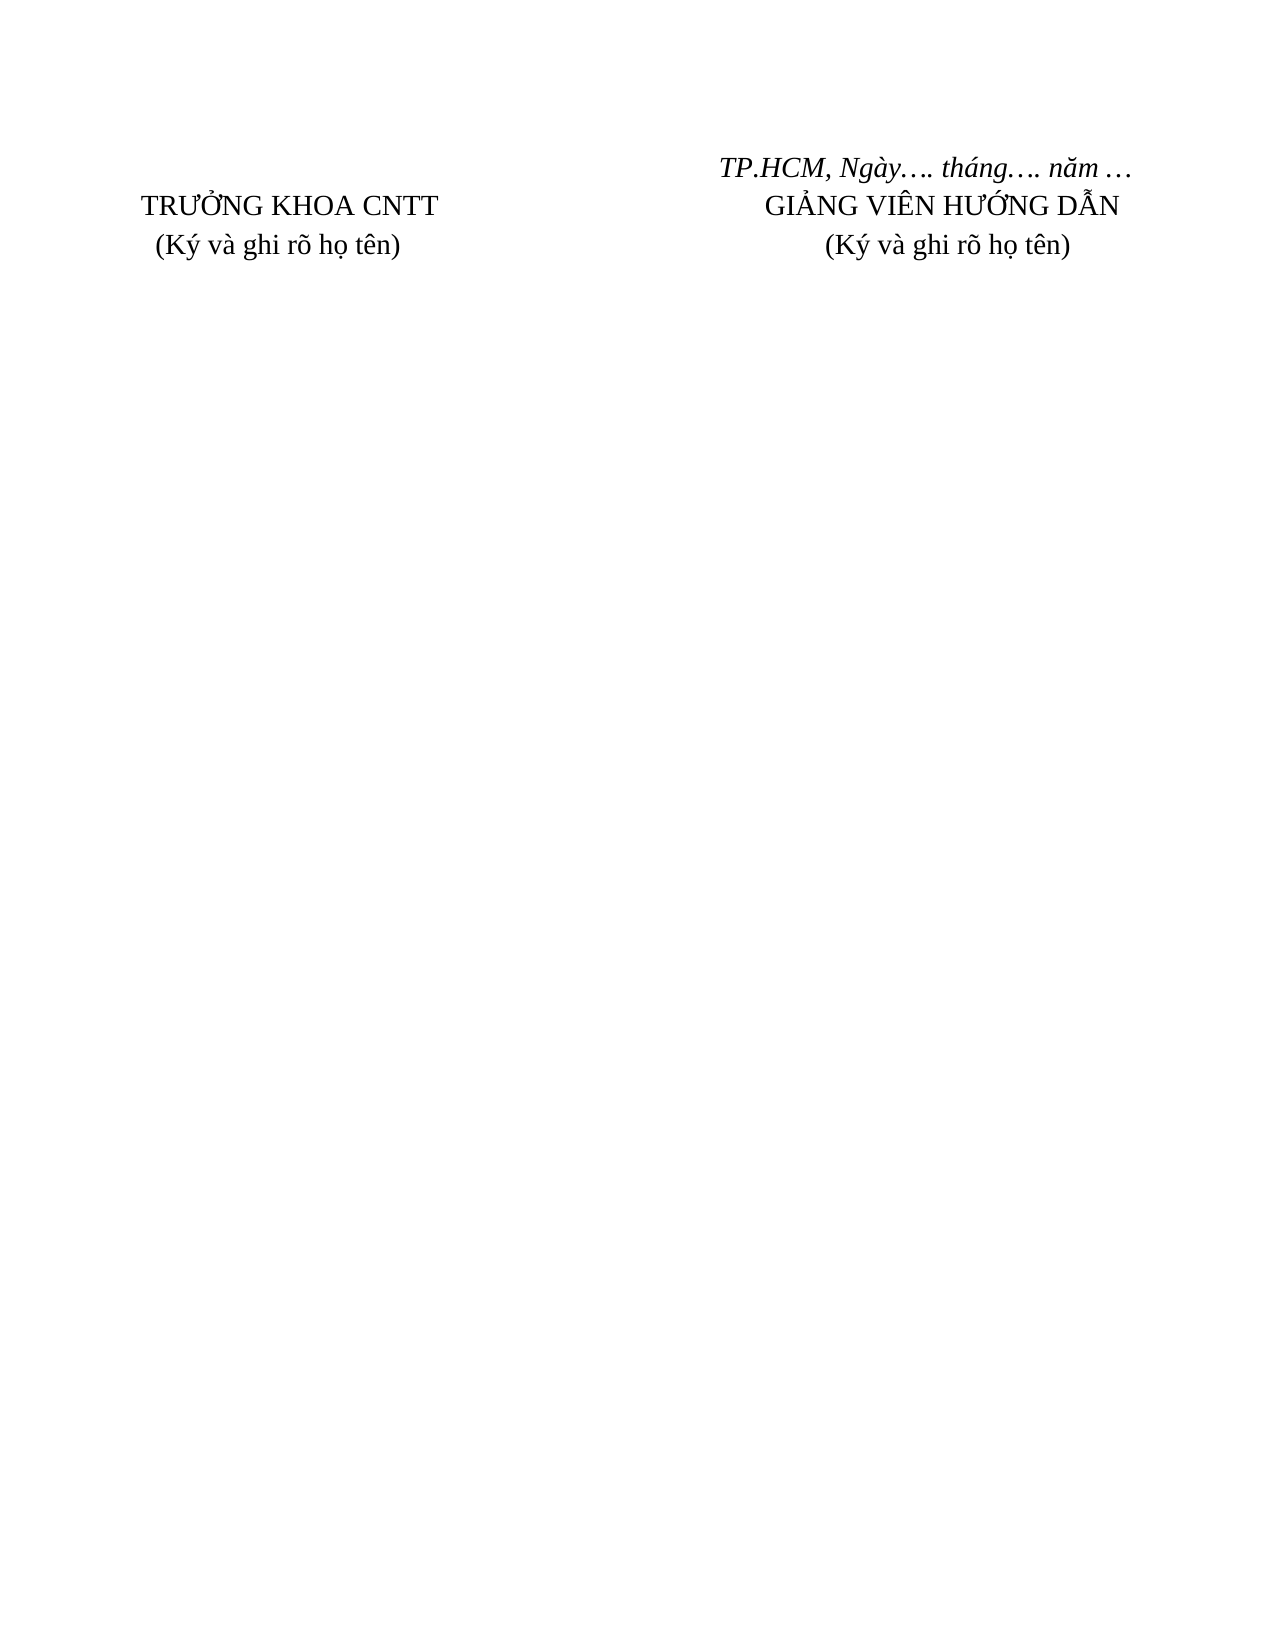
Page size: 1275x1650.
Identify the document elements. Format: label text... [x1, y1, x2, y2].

text TP.HCM, Ngày…. tháng…. năm … [141, 150, 1144, 183]
text (Ký và ghi rõ họ tên) (Ký và ghi rõ họ tên) [141, 227, 1144, 261]
text TRƯỞNG KHOA CNTT GIẢNG VIÊN HƯỚNG DẪN [141, 188, 1144, 222]
